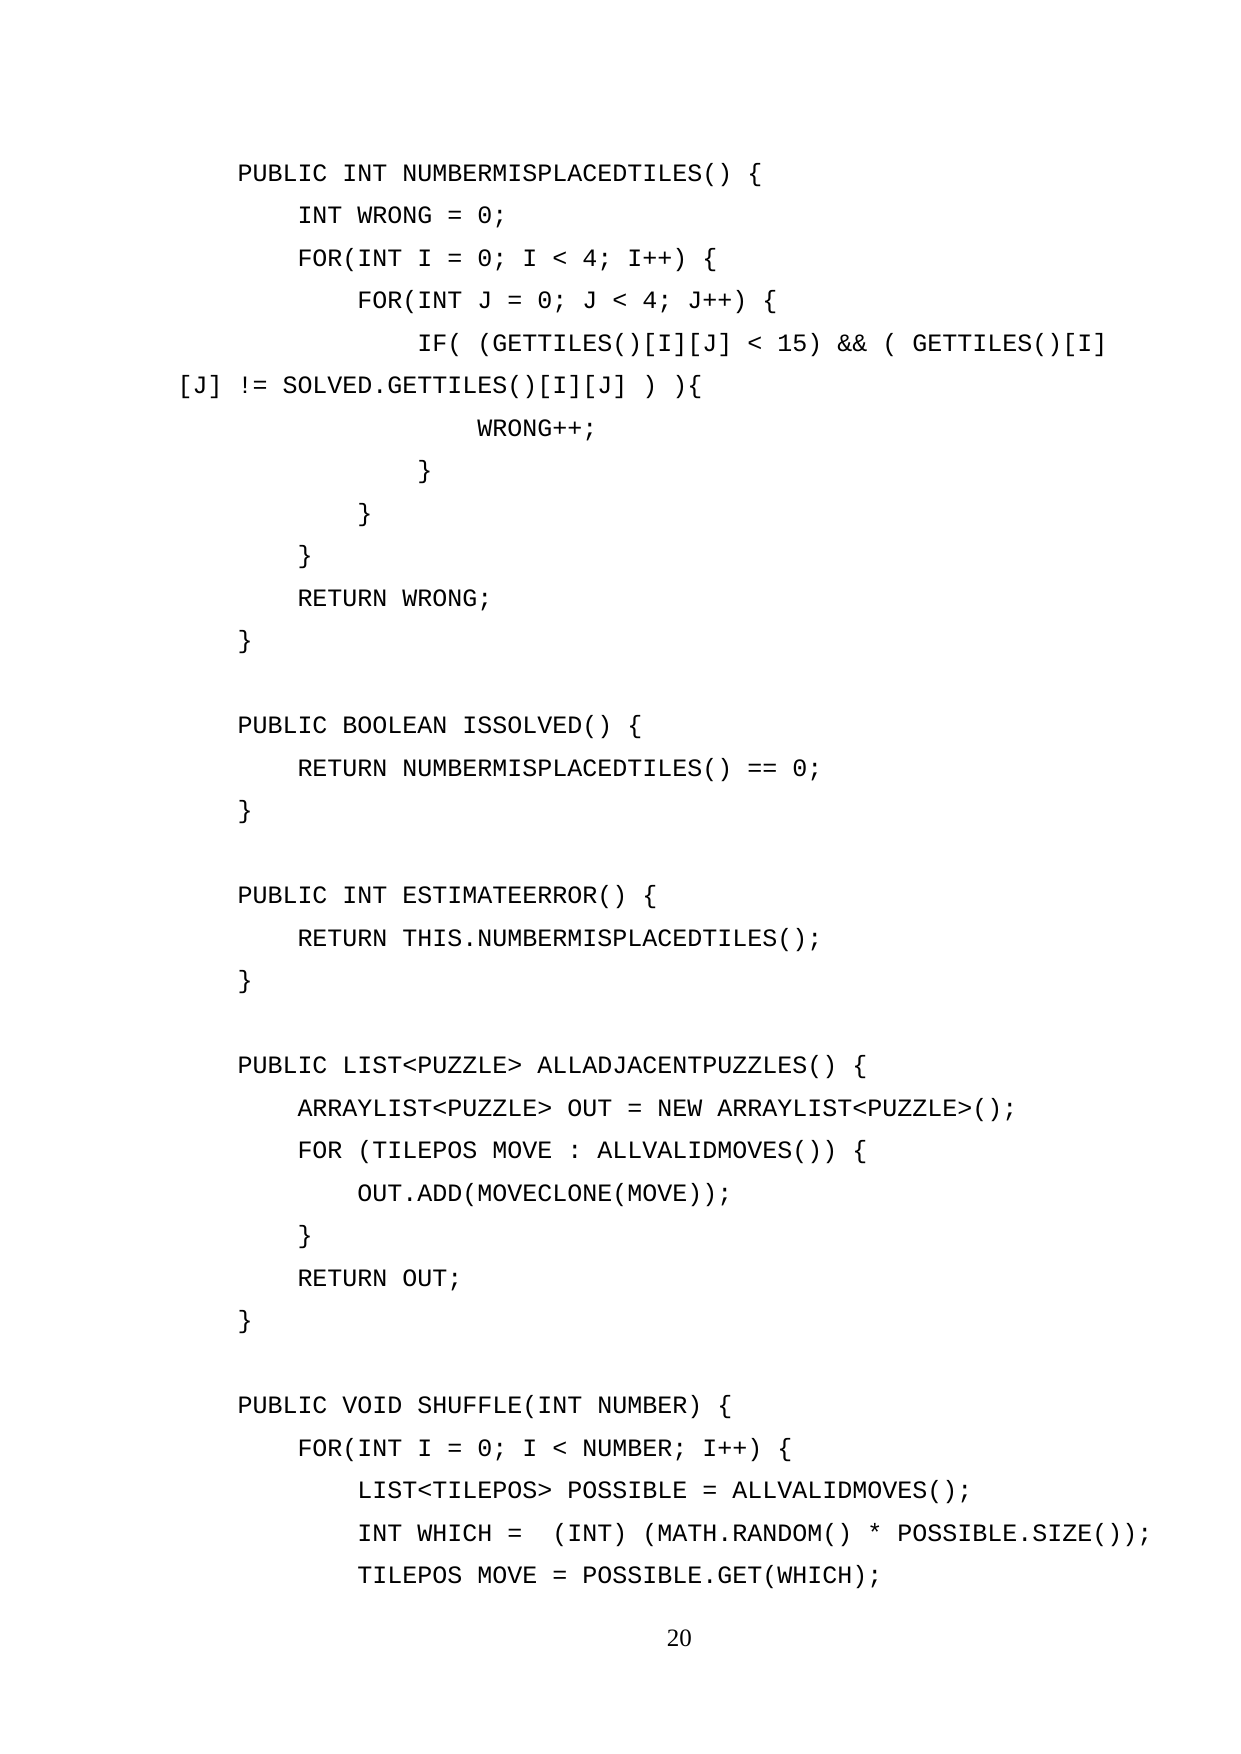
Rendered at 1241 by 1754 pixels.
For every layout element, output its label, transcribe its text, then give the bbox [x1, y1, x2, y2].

text return out; [177, 1266, 1181, 1294]
text } [177, 798, 1181, 826]
text } [177, 543, 1181, 571]
text wrong++; [177, 416, 1181, 444]
text List<TilePos> possible = allValidMoves(); [177, 1478, 1181, 1506]
text public int estimateError() { [177, 883, 1181, 911]
text for(int j = 0; j < 4; j++) { [177, 288, 1181, 316]
text public int numberMisplacedTiles() { [177, 161, 1181, 189]
text return this.numberMisplacedTiles(); [177, 926, 1181, 954]
text TilePos move = possible.get(which); [177, 1563, 1181, 1591]
text return numberMisplacedTiles() == 0; [177, 756, 1181, 784]
text out.add(moveClone(move)); [177, 1181, 1181, 1209]
text return wrong; [177, 586, 1181, 614]
text for(int i = 0; i < 4; i++) { [177, 246, 1181, 274]
text for(int i = 0; i < number; i++) { [177, 1436, 1181, 1464]
text public void shuffle(int number) { [177, 1393, 1181, 1421]
text for (TilePos move : allValidMoves()) { [177, 1138, 1181, 1166]
text } [177, 1223, 1181, 1251]
text int which = (int) (Math.random() * possible.size()); [177, 1521, 1181, 1549]
text int wrong = 0; [177, 203, 1181, 231]
text public boolean isSolved() { [177, 713, 1181, 741]
text if( (getTiles()[i][j] < 15) && ( getTiles()[i][j] != SOLVED.getTiles()[i][j] ) ){ [177, 331, 1181, 401]
text } [177, 458, 1181, 486]
text } [177, 1308, 1181, 1336]
text } [177, 501, 1181, 529]
text } [177, 968, 1181, 996]
text ArrayList<Puzzle> out = new ArrayList<Puzzle>(); [177, 1096, 1181, 1124]
text public List<Puzzle> allAdjacentPuzzles() { [177, 1053, 1181, 1081]
text } [177, 628, 1181, 656]
